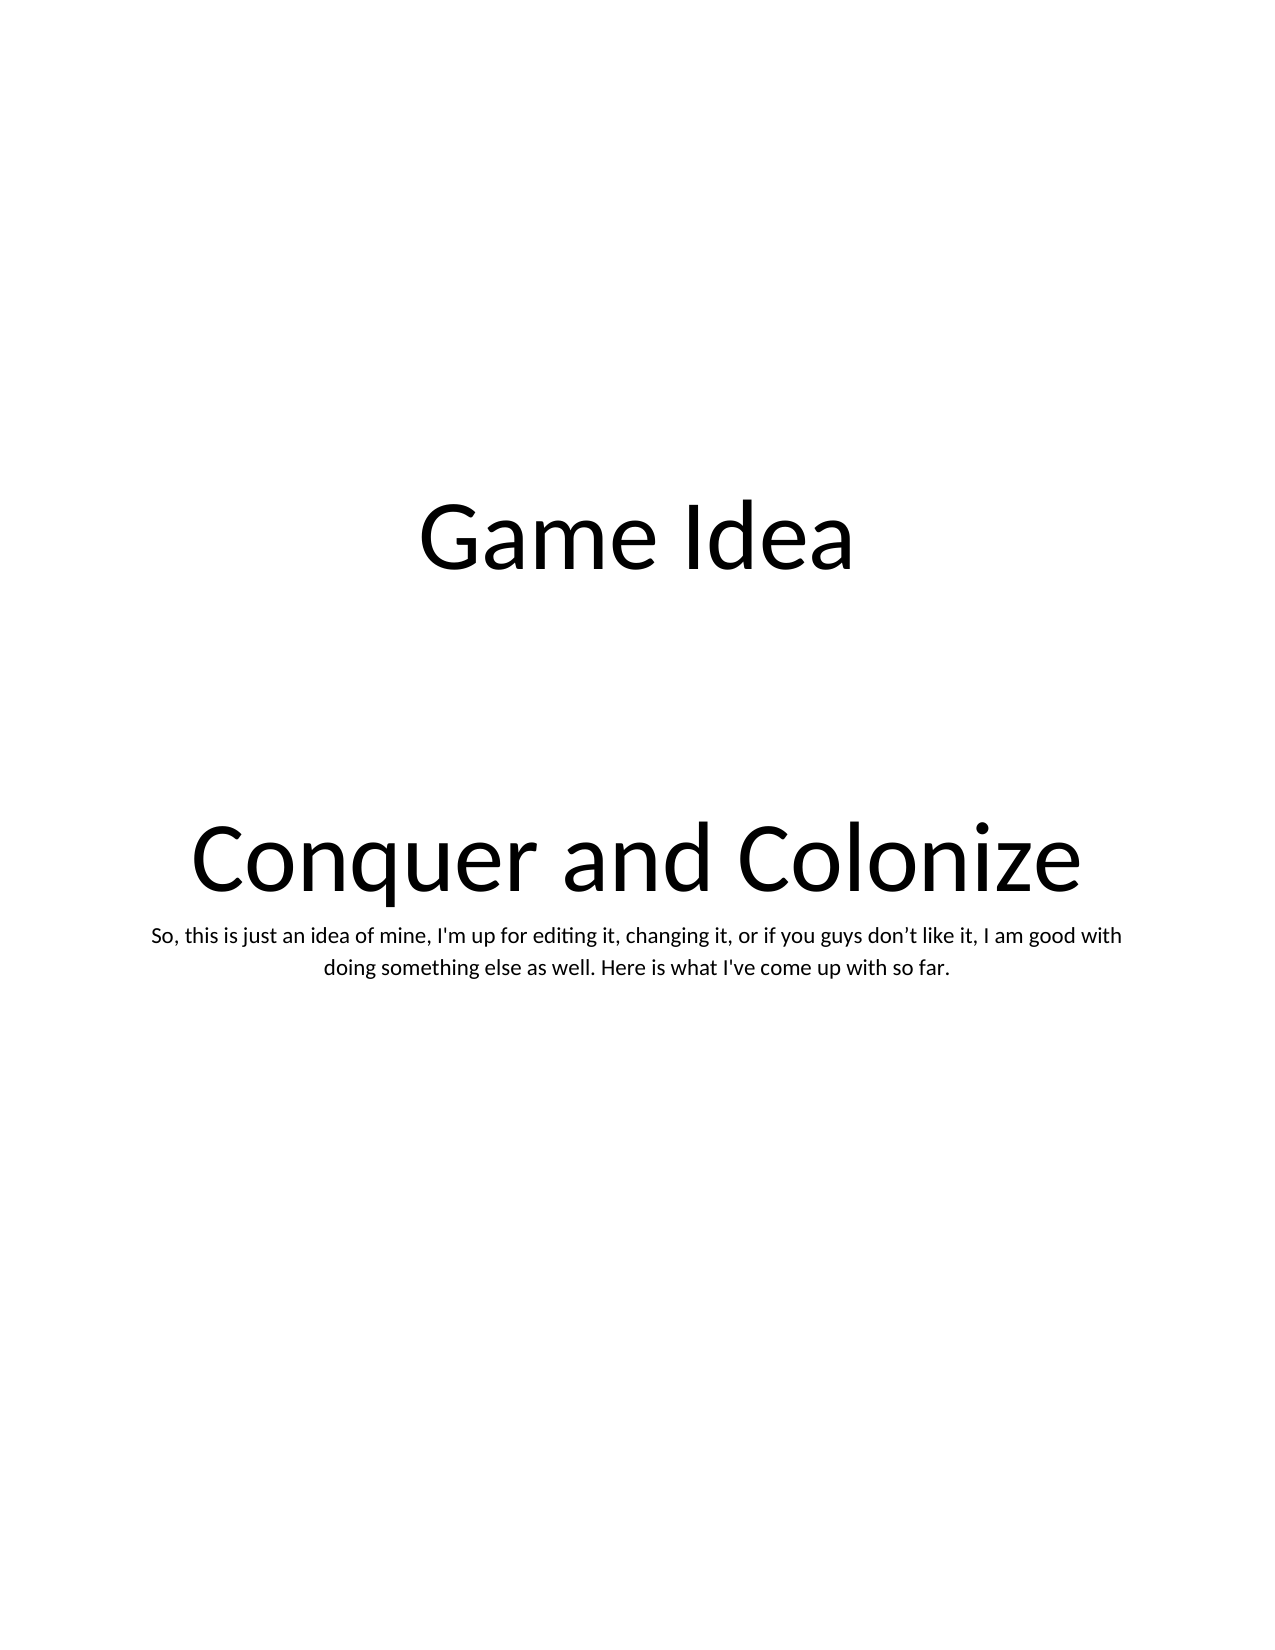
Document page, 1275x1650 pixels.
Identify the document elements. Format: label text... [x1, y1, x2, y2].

text Game Idea [150, 472, 1125, 594]
text Conquer and Colonize So, this is just an idea of mine, I'm up for editing it, changing it, or if you guys don’t like it, I am good with doing something else as well. Here is what I've come up with so far. [150, 794, 1125, 981]
